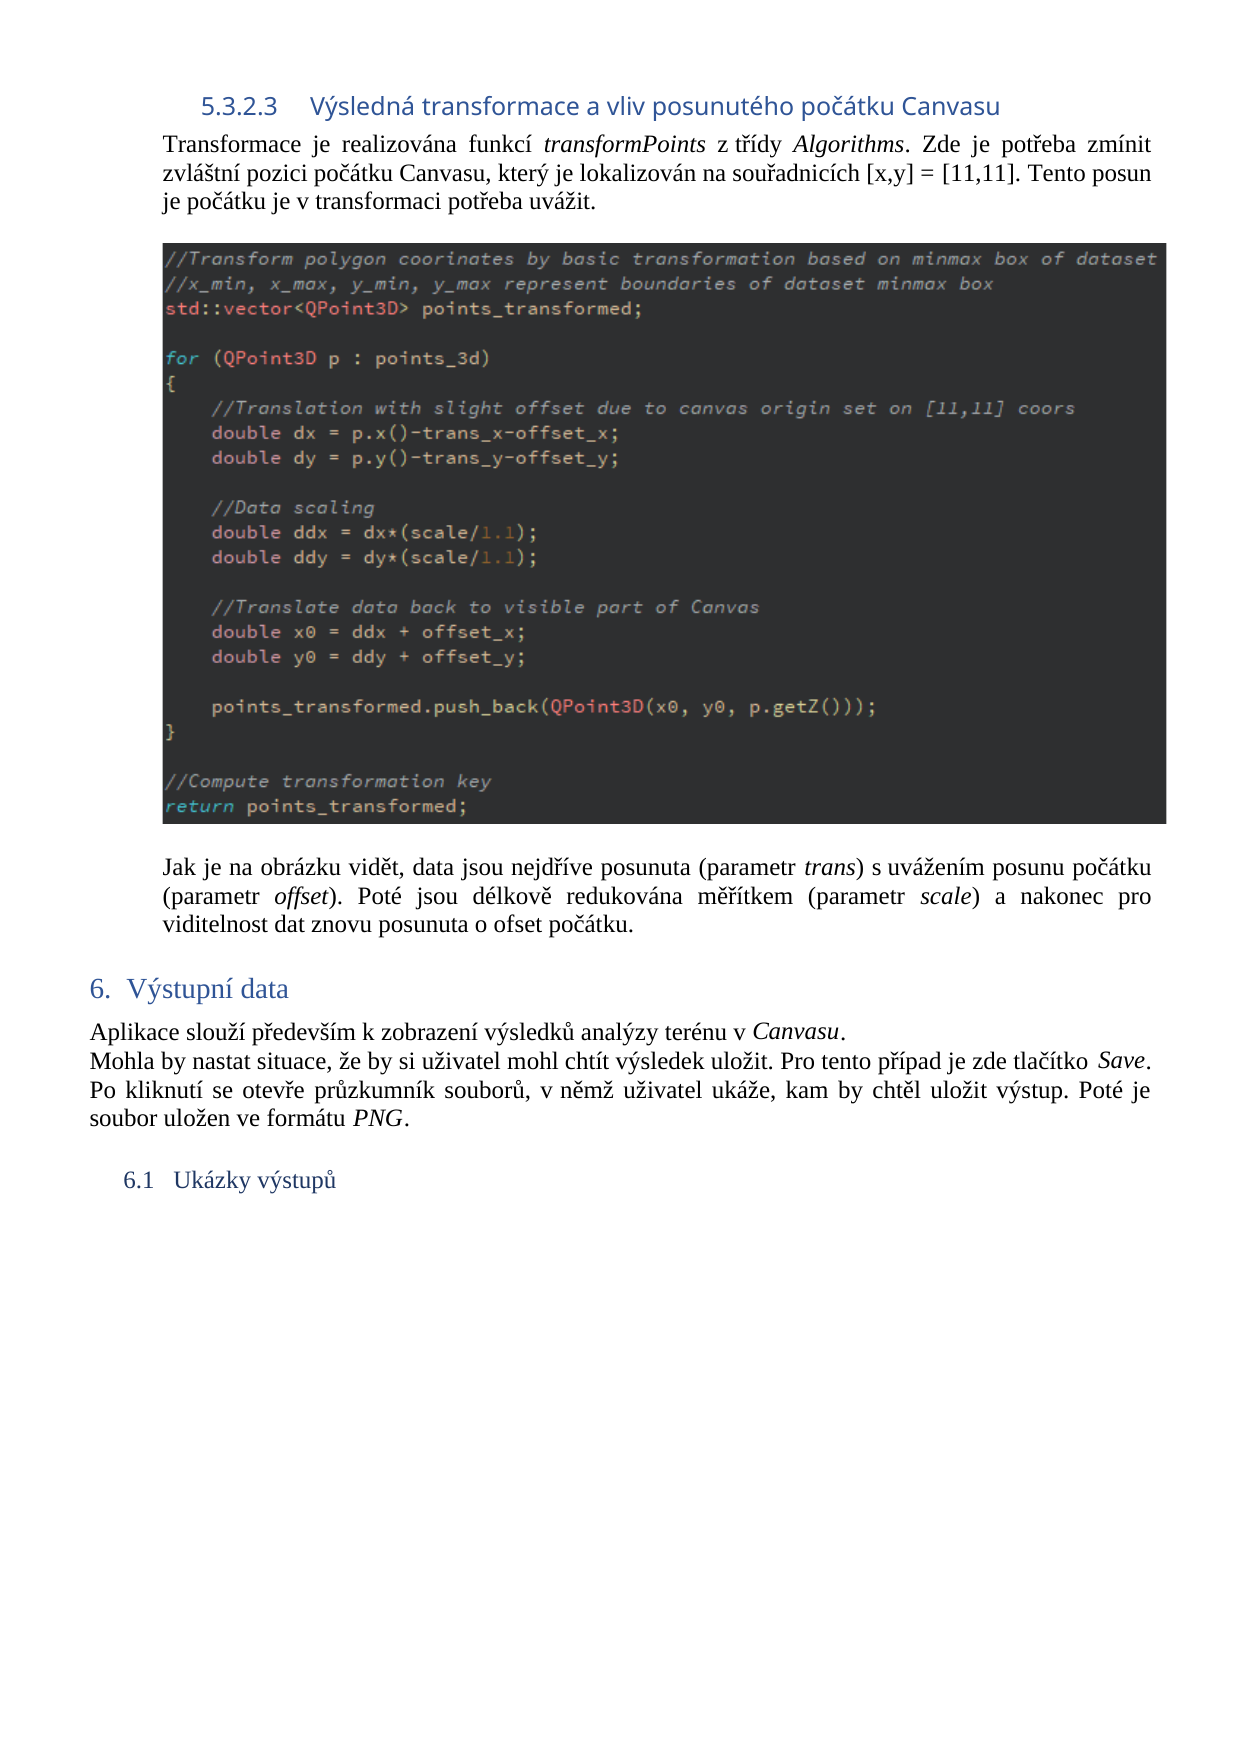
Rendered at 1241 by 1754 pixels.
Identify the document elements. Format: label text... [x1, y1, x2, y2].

text Transformace je realizována funkcí transformPoints z třídy Algorithms. Zde je potřeba zmínit zvláštní pozici počátku Canvasu, který je lokalizován na souřadnicích [x,y] = [11,11]. Tento posun je počátku je v transformaci potřeba uvážit. [162, 129, 1152, 215]
text Jak je na obrázku vidět, data jsou nejdříve posunuta (parametr trans) s uvážením posunu počátku (parametr offset). Poté jsou délkově redukována měřítkem (parametr scale) a nakonec pro viditelnost dat znovu posunuta o ofset počátku. [162, 852, 1152, 938]
text Aplikace slouží především k zobrazení výsledků analýzy terénu v . [89, 1017, 1152, 1046]
subtitle Výstupní data [89, 971, 1152, 1005]
subtitle Ukázky výstupů [123, 1165, 1152, 1194]
subtitle Výsledná transformace a vliv posunutého počátku Canvasu [201, 89, 1152, 123]
picture [162, 243, 1167, 824]
text Mohla by nastat situace, že by si uživatel mohl chtít výsledek uložit. Pro tento případ je zde tlačítko . Po kliknutí se otevře průzkumník souborů, v němž uživatel ukáže, kam by chtěl uložit výstup. Poté je soubor uložen ve formátu . [89, 1046, 1152, 1132]
